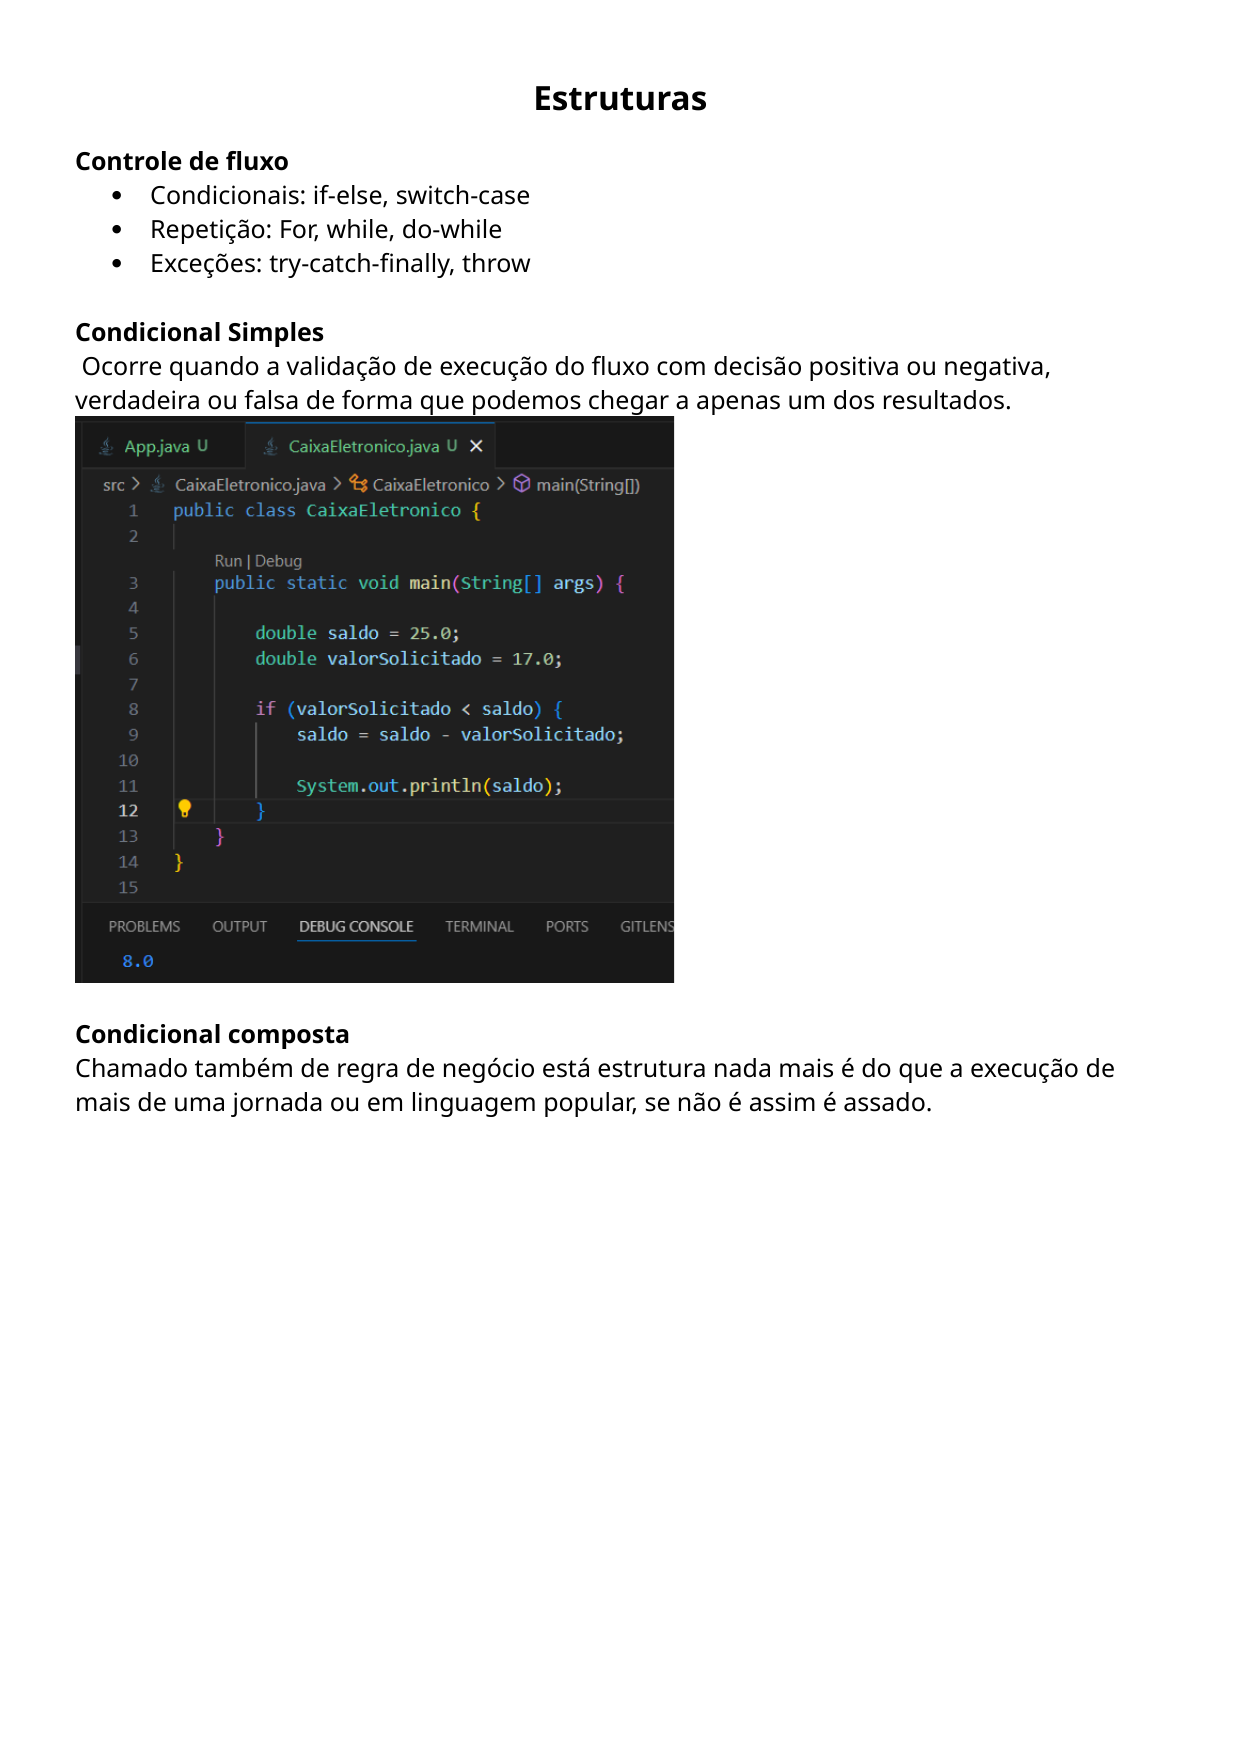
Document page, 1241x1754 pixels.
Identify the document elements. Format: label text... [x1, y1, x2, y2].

text Controle de fluxo [75, 144, 1165, 178]
text Condicional composta [75, 1017, 1165, 1051]
text Estruturas [75, 75, 1165, 120]
text Ocorre quando a validação de execução do fluxo com decisão positiva ou negativa, verdadeira ou falsa de forma que podemos chegar a apenas um dos resultados. [75, 348, 1165, 416]
list Condicionais: if-else, switch-case [112, 178, 1165, 212]
list Exceções: try-catch-finally, throw [112, 246, 1165, 280]
list Repetição: For, while, do-while [112, 212, 1165, 246]
picture [75, 416, 675, 983]
text Chamado também de regra de negócio está estrutura nada mais é do que a execução de mais de uma jornada ou em linguagem popular, se não é assim é assado. [75, 1051, 1165, 1119]
text Condicional Simples [75, 314, 1165, 348]
